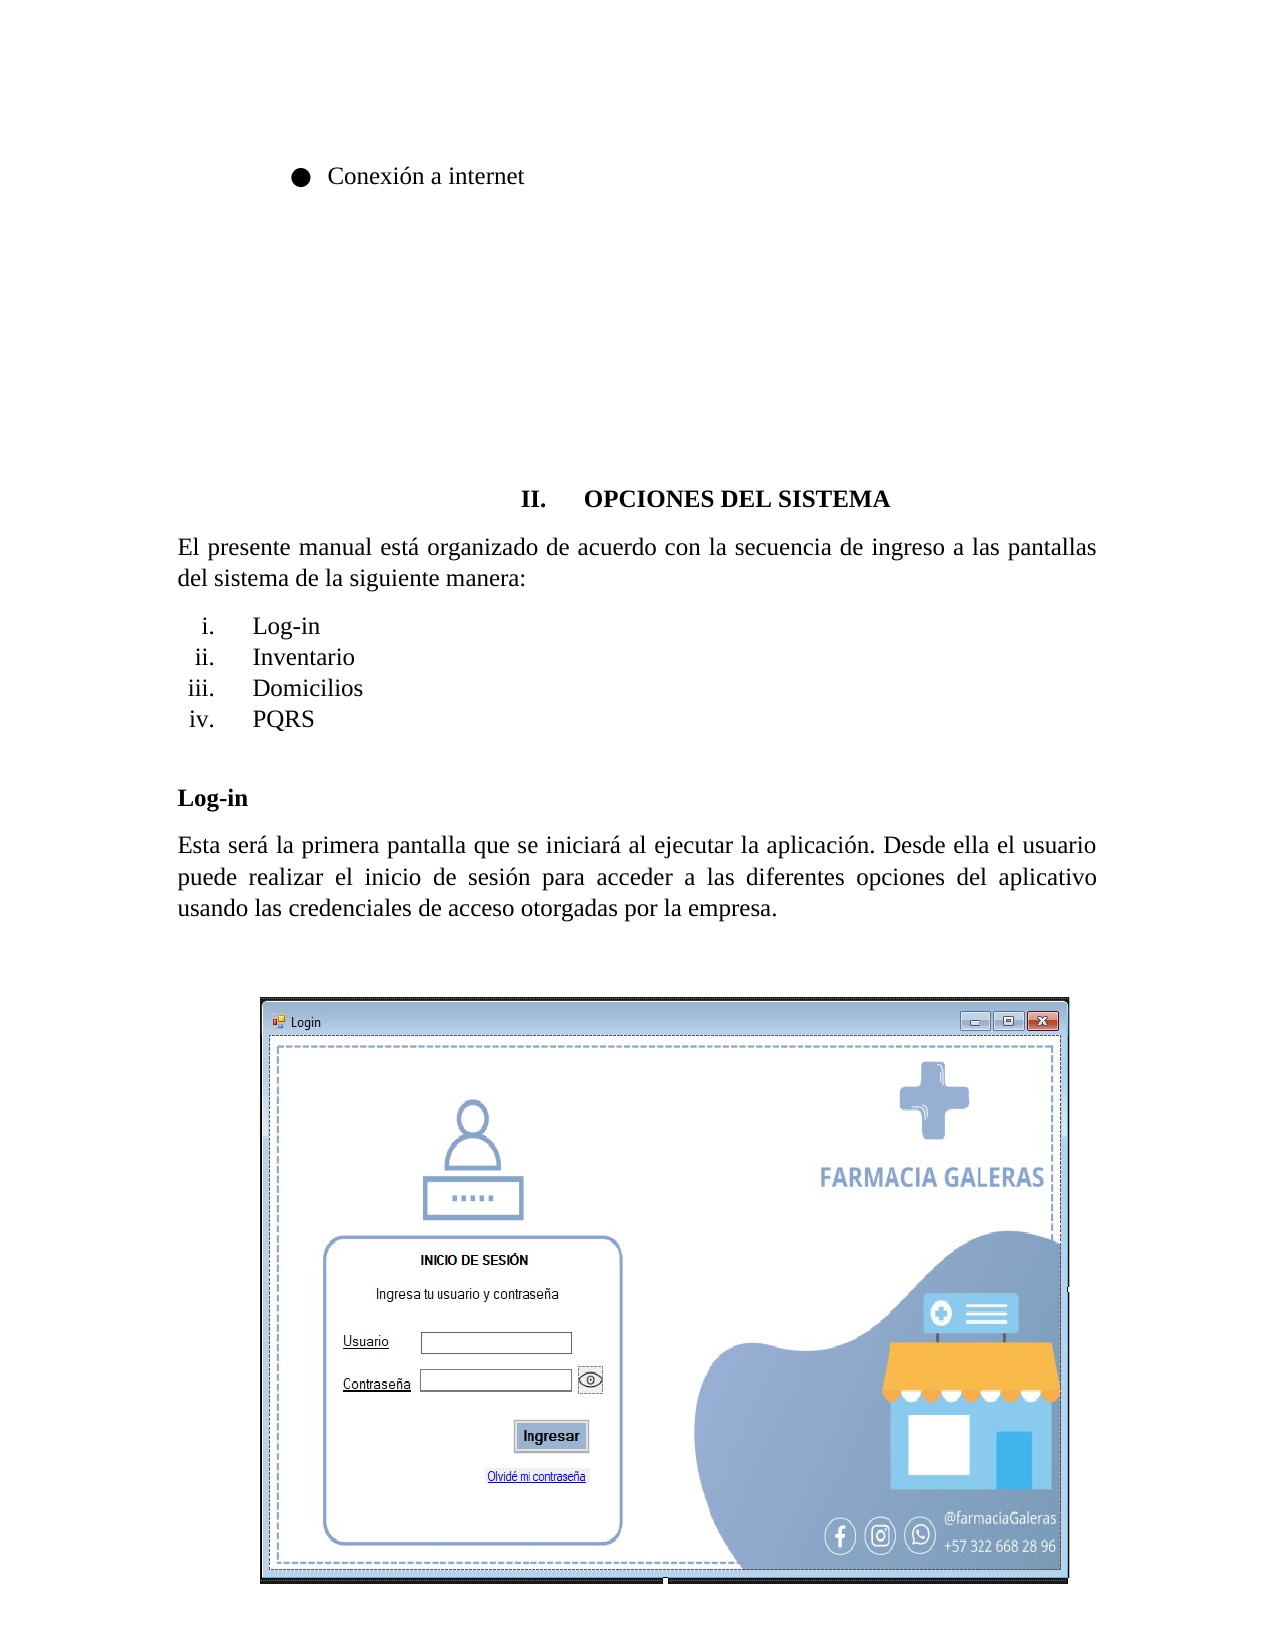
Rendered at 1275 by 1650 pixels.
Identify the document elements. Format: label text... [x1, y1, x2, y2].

list Domicilios [215, 673, 1098, 702]
text Log-in [177, 783, 1098, 812]
list PQRS [215, 704, 1098, 733]
list Conexión a internet [290, 148, 1098, 199]
list OPCIONES DEL SISTEMA [546, 484, 1098, 513]
list Log-in [215, 611, 1098, 640]
list Inventario [215, 642, 1098, 671]
picture [260, 997, 1070, 1584]
text El presente manual está organizado de acuerdo con la secuencia de ingreso a las pantallas del sistema de la siguiente manera: [177, 532, 1098, 592]
text Esta será la primera pantalla que se iniciará al ejecutar la aplicación. Desde ella el usuario puede realizar el inicio de sesión para acceder a las diferentes opciones del aplicativo usando las credenciales de acceso otorgadas por la empresa. [177, 831, 1098, 921]
